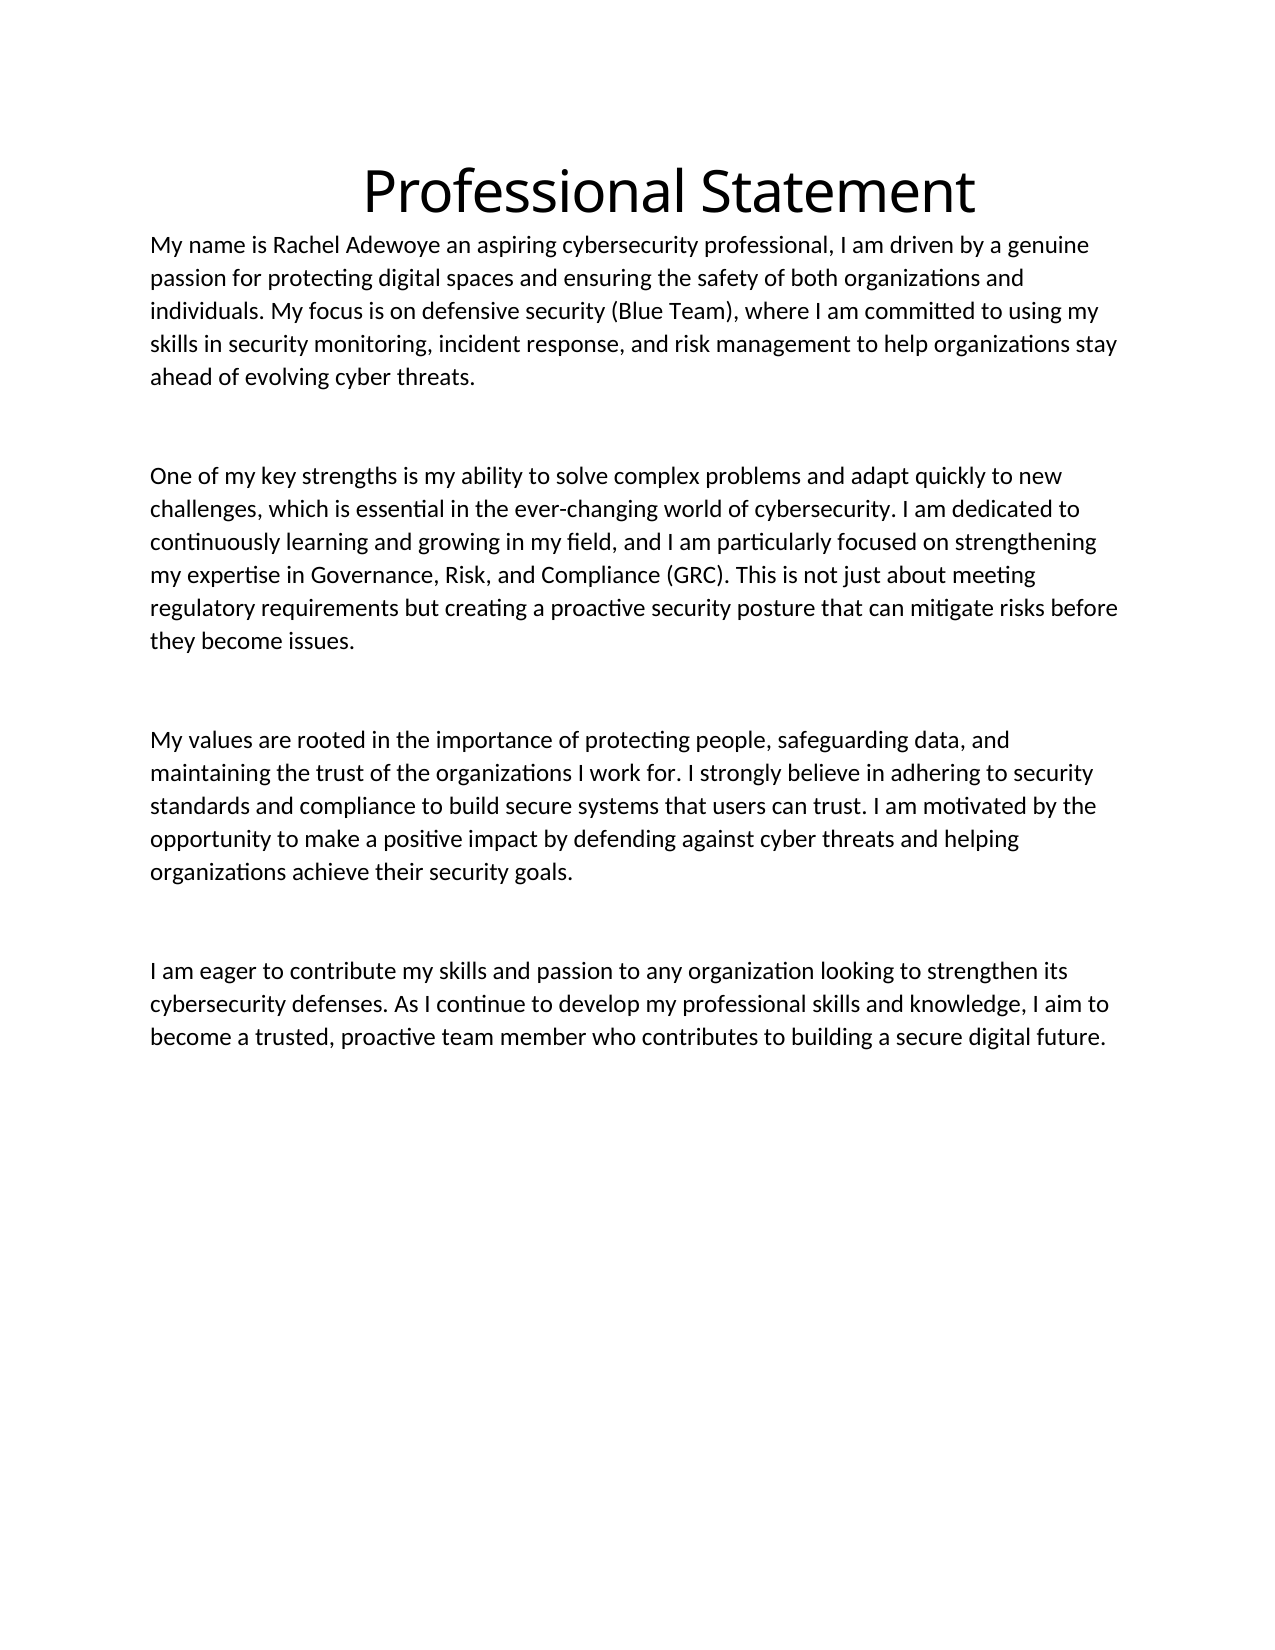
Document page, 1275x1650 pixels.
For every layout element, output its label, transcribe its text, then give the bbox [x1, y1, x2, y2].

text One of my key strengths is my ability to solve complex problems and adapt quickly to new challenges, which is essential in the ever-changing world of cybersecurity. I am dedicated to continuously learning and growing in my field, and I am particularly focused on strengthening my expertise in Governance, Risk, and Compliance (GRC). This is not just about meeting regulatory requirements but creating a proactive security posture that can mitigate risks before they become issues. [150, 460, 1125, 655]
text My values are rooted in the importance of protecting people, safeguarding data, and maintaining the trust of the organizations I work for. I strongly believe in adhering to security standards and compliance to build secure systems that users can trust. I am motivated by the opportunity to make a positive impact by defending against cyber threats and helping organizations achieve their security goals. [150, 724, 1125, 886]
text I am eager to contribute my skills and passion to any organization looking to strengthen its cybersecurity defenses. As I continue to develop my professional skills and knowledge, I aim to become a trusted, proactive team member who contributes to building a secure digital future. [150, 955, 1125, 1051]
text My name is Rachel Adewoye an aspiring cybersecurity professional, I am driven by a genuine passion for protecting digital spaces and ensuring the safety of both organizations and individuals. My focus is on defensive security (Blue Team), where I am committed to using my skills in security monitoring, incident response, and risk management to help organizations stay ahead of evolving cyber threats. [150, 229, 1125, 392]
title Professional Statement [150, 150, 1125, 229]
